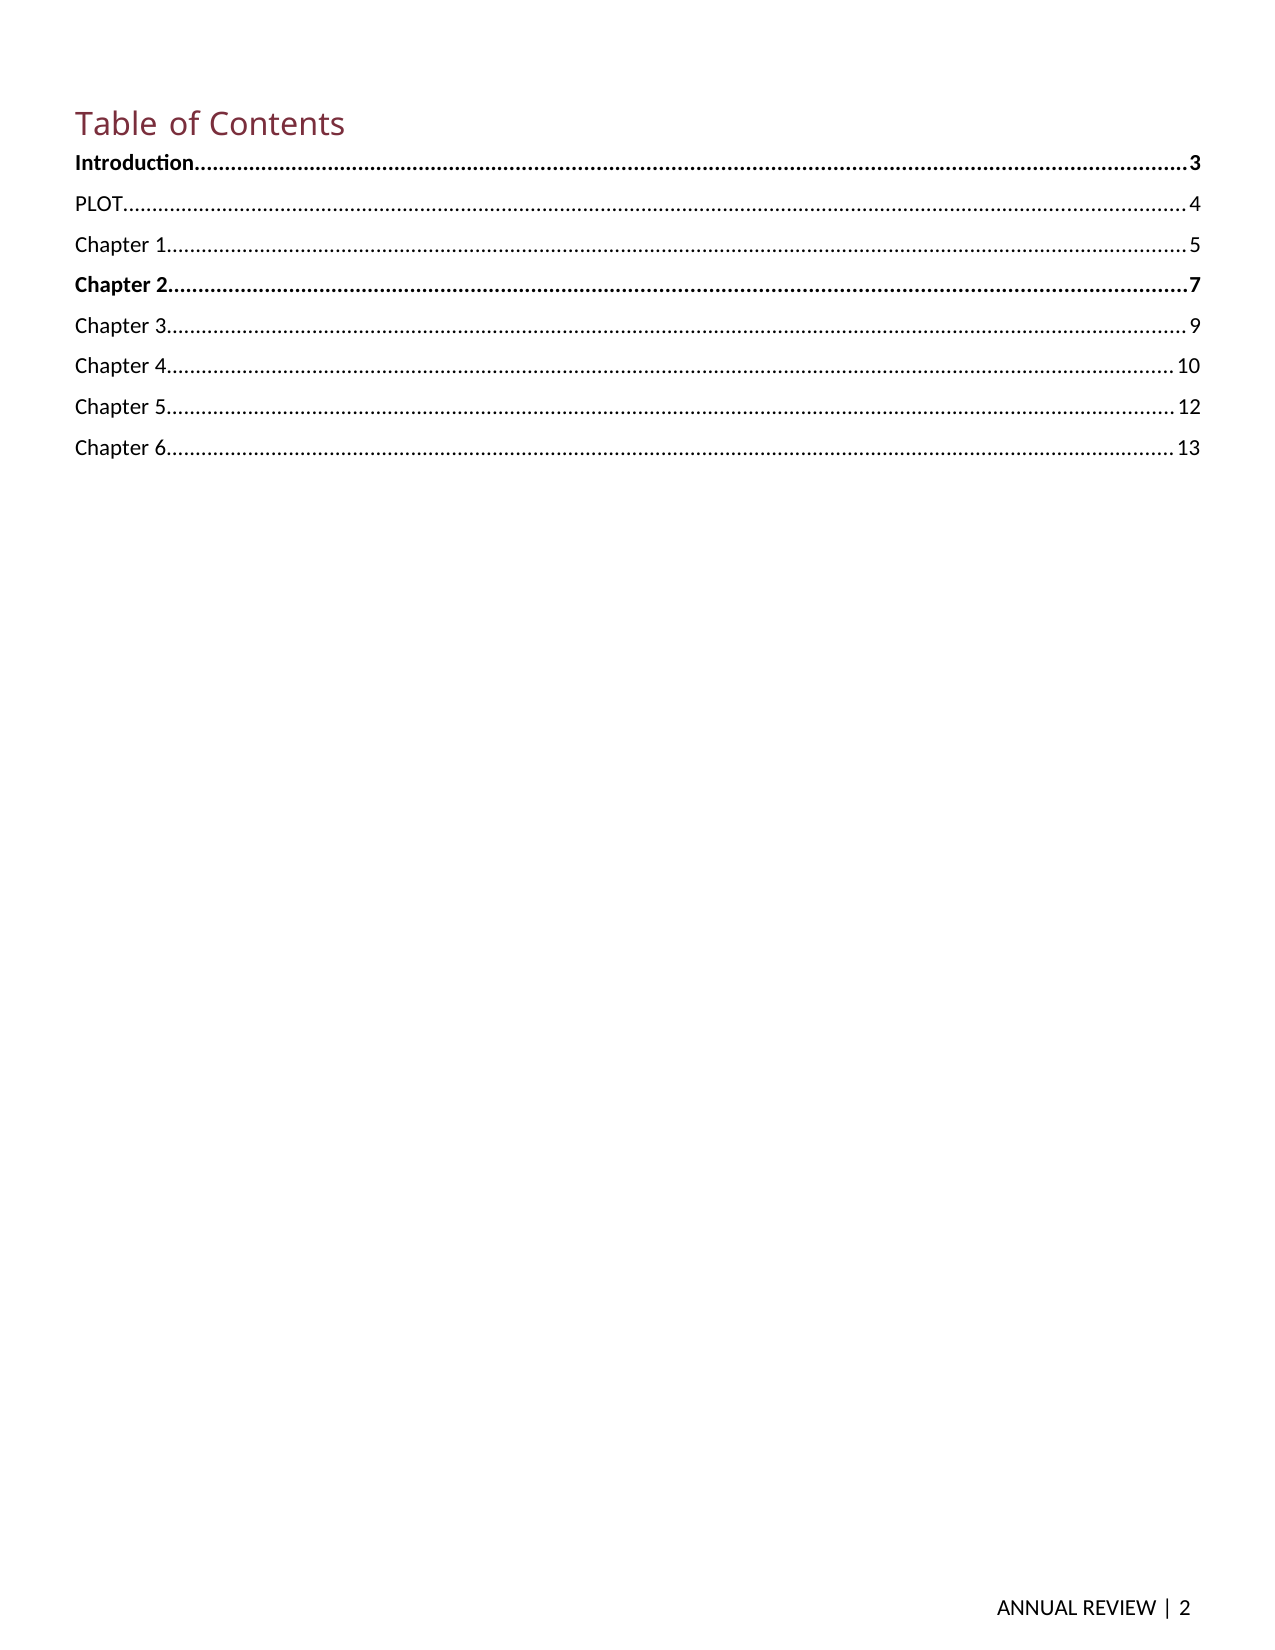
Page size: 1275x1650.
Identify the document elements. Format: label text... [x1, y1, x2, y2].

text Table of Contents [75, 101, 1212, 144]
